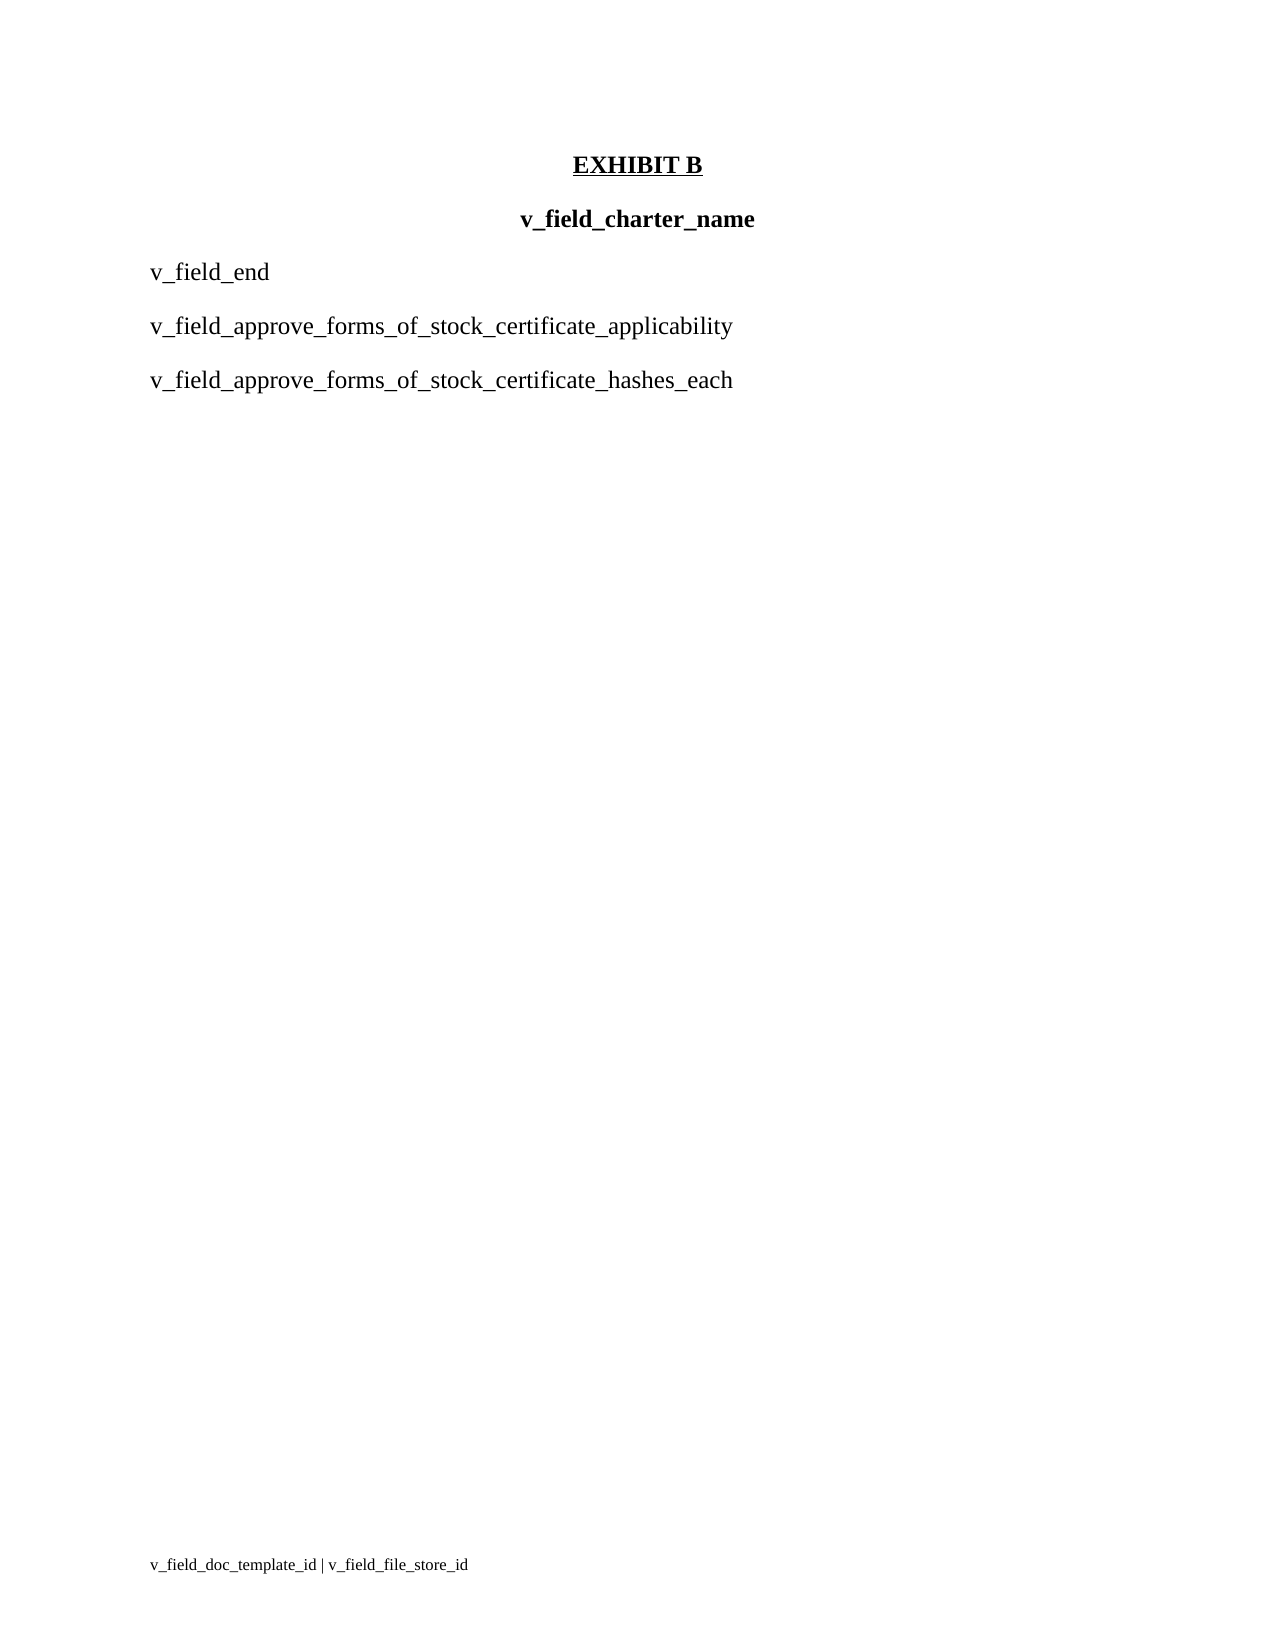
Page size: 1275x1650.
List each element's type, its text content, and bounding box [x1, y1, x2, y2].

text v_field_charter_name [150, 204, 1125, 232]
text EXHIBIT B [150, 150, 1125, 179]
text v_field_end [150, 257, 1050, 286]
text v_field_approve_forms_of_stock_certificate_hashes_each [150, 365, 1050, 394]
text v_field_approve_forms_of_stock_certificate_applicability [150, 311, 1050, 340]
